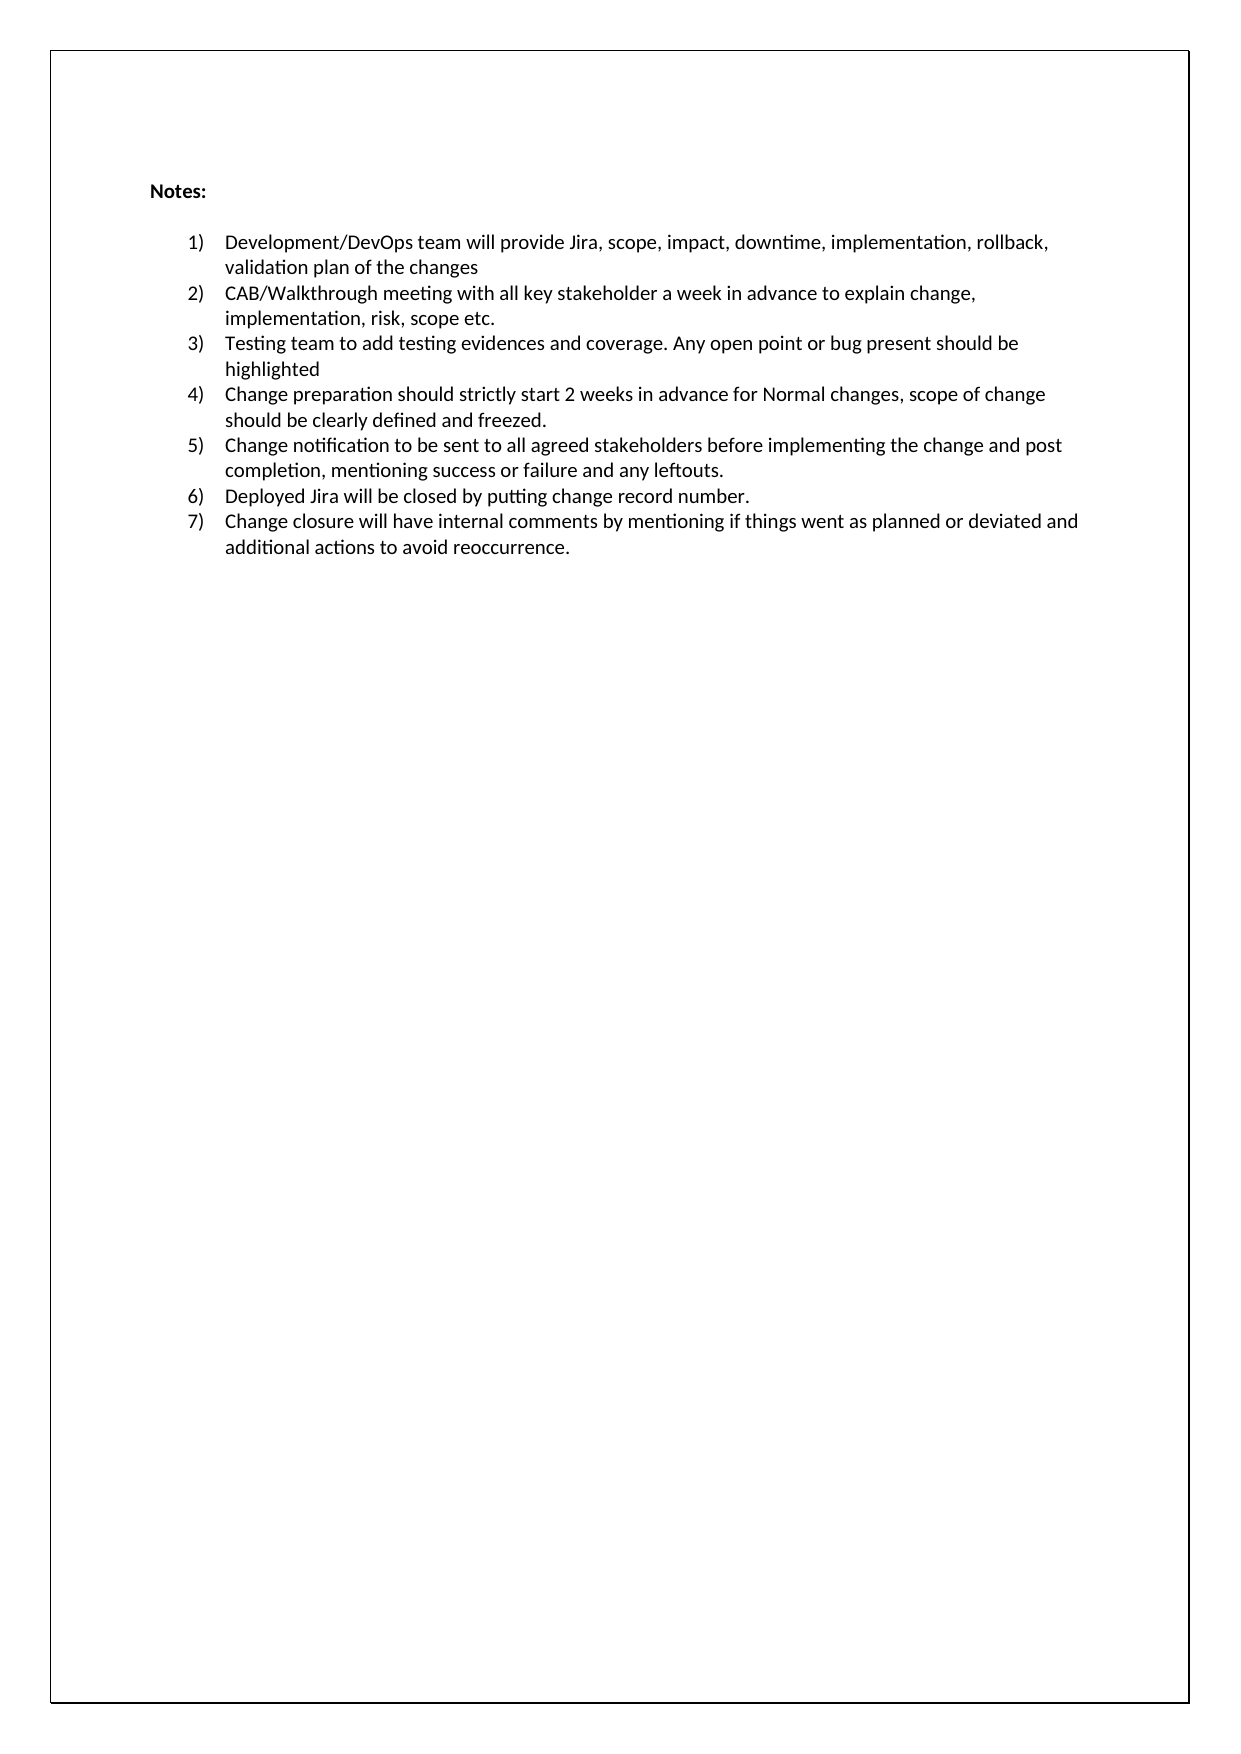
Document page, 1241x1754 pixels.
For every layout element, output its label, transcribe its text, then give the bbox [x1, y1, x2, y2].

list Testing team to add testing evidences and coverage. Any open point or bug present should be highlighted [187, 331, 1089, 381]
text Notes: [150, 178, 1089, 203]
list Change preparation should strictly start 2 weeks in advance for Normal changes, scope of change should be clearly defined and freezed. [187, 381, 1089, 432]
list Change notification to be sent to all agreed stakeholders before implementing the change and post completion, mentioning success or failure and any leftouts. [187, 432, 1089, 483]
list CAB/Walkthrough meeting with all key stakeholder a week in advance to explain change, implementation, risk, scope etc. [187, 280, 1089, 331]
list Change closure will have internal comments by mentioning if things went as planned or deviated and additional actions to avoid reoccurrence. [187, 508, 1089, 559]
list Deployed Jira will be closed by putting change record number. [187, 483, 1089, 508]
list Development/DevOps team will provide Jira, scope, impact, downtime, implementation, rollback, validation plan of the changes [187, 229, 1089, 280]
